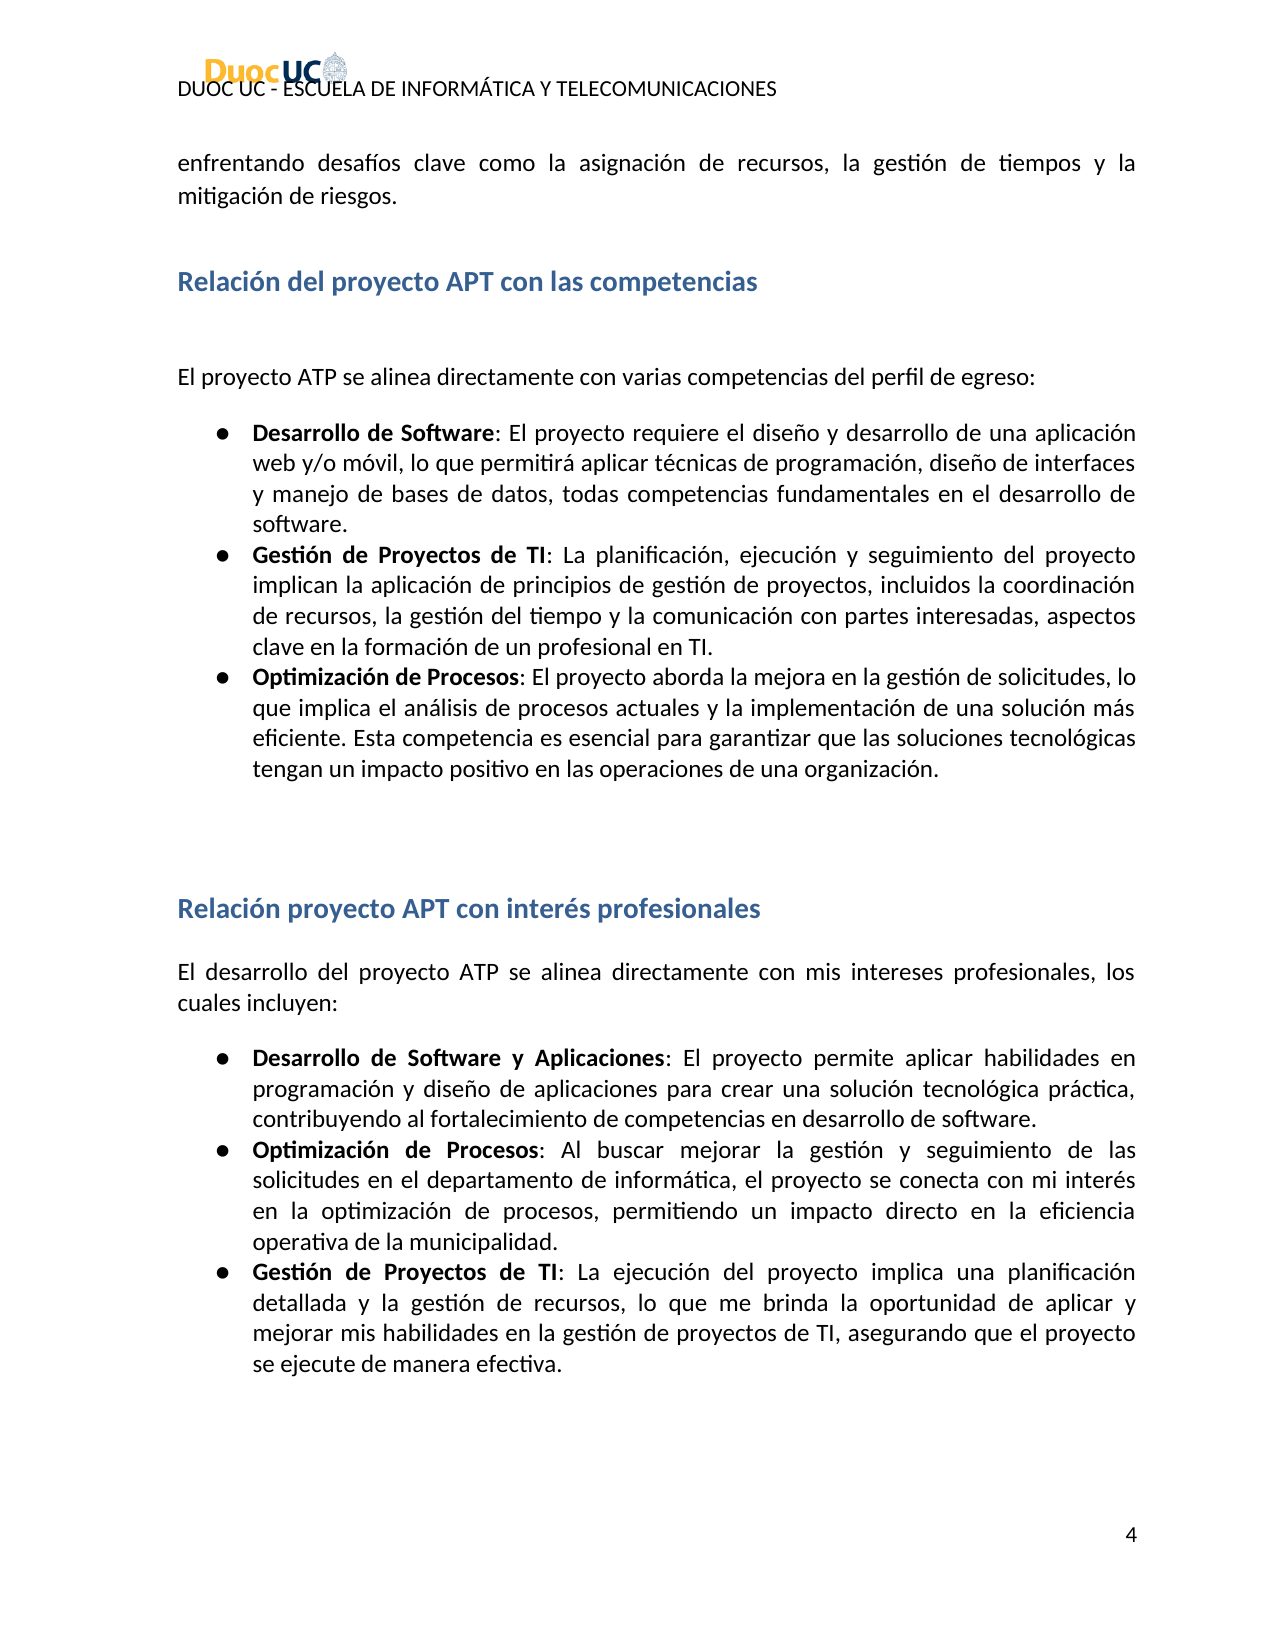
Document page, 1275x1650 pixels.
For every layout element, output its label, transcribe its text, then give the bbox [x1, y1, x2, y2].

subtitle Relación proyecto APT con interés profesionales [177, 891, 1137, 926]
list Desarrollo de Software y Aplicaciones: El proyecto permite aplicar habilidades en programación y diseño de aplicaciones para crear una solución tecnológica práctica, contribuyendo al fortalecimiento de competencias en desarrollo de software. [215, 1042, 1137, 1134]
list Gestión de Proyectos de TI: La ejecución del proyecto implica una planificación detallada y la gestión de recursos, lo que me brinda la oportunidad de aplicar y mejorar mis habilidades en la gestión de proyectos de TI, asegurando que el proyecto se ejecute de manera efectiva. [215, 1256, 1137, 1378]
list Gestión de Proyectos de TI: La planificación, ejecución y seguimiento del proyecto implican la aplicación de principios de gestión de proyectos, incluidos la coordinación de recursos, la gestión del tiempo y la comunicación con partes interesadas, aspectos clave en la formación de un profesional en TI. [215, 539, 1137, 661]
list Desarrollo de Software: El proyecto requiere el diseño y desarrollo de una aplicación web y/o móvil, lo que permitirá aplicar técnicas de programación, diseño de interfaces y manejo de bases de datos, todas competencias fundamentales en el desarrollo de software. [215, 417, 1137, 539]
subtitle Relación del proyecto APT con las competencias [177, 263, 1137, 299]
text El desarrollo del proyecto ATP se alinea directamente con mis intereses profesionales, los cuales incluyen: [177, 956, 1137, 1017]
list Optimización de Procesos: Al buscar mejorar la gestión y seguimiento de las solicitudes en el departamento de informática, el proyecto se conecta con mi interés en la optimización de procesos, permitiendo un impacto directo en la eficiencia operativa de la municipalidad. [215, 1134, 1137, 1256]
list Optimización de Procesos: El proyecto aborda la mejora en la gestión de solicitudes, lo que implica el análisis de procesos actuales y la implementación de una solución más eficiente. Esta competencia es esencial para garantizar que las soluciones tecnológicas tengan un impacto positivo en las operaciones de una organización. [215, 661, 1137, 783]
text El proyecto ATP se alinea directamente con varias competencias del perfil de egreso: [177, 362, 1137, 392]
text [177, 148, 1137, 211]
picture [198, 48, 352, 87]
